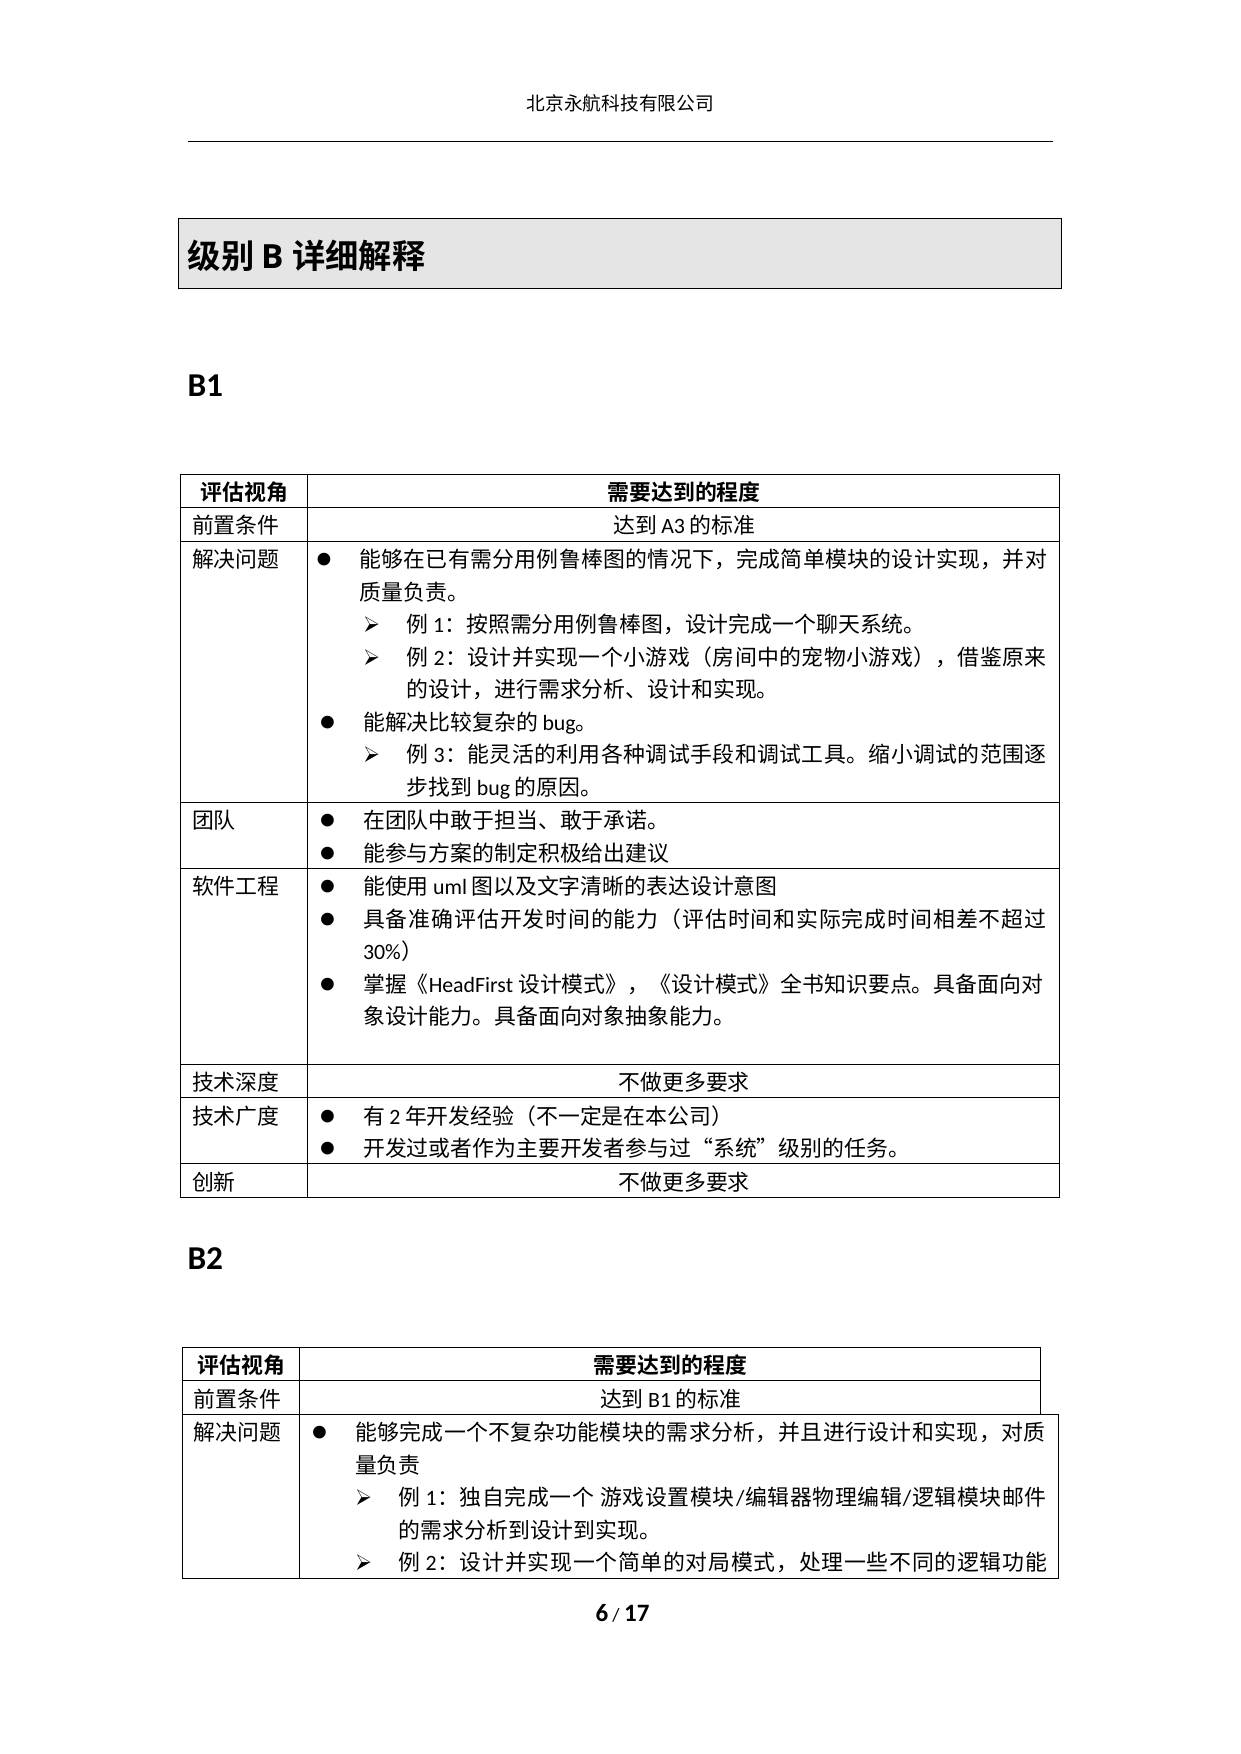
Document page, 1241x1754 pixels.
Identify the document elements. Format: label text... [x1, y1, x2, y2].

table_cell 创新 [181, 1164, 307, 1197]
table_cell 软件工程 [181, 869, 307, 1064]
table_cell 在团队中敢于担当、敢于承诺。 能参与方案的制定积极给出建议 [308, 803, 1059, 868]
table_cell 解决问题 [183, 1415, 299, 1577]
table_header 需要达到的程度 [300, 1348, 1040, 1380]
table_cell 不做更多要求 [308, 1164, 1059, 1197]
table_cell 解决问题 [181, 542, 307, 802]
table_header 评估视角 [183, 1348, 299, 1380]
table_cell 团队 [181, 803, 307, 868]
table_cell 技术广度 [181, 1098, 307, 1163]
table_cell 能够在已有需分用例鲁棒图的情况下，完成简单模块的设计实现，并对质量负责。 例1：按照需分用例鲁棒图，设计完成一个聊天系统。 例2：设计并实现一个小游戏（房间中的宠物小游戏），借鉴原来的设计，进行需求分析、设计和实现。 能解决比较复杂的bug。 例3：能灵活的利用各种调试手段和调试工具。缩小调试的范围逐步找到bug的原因。 [308, 542, 1059, 802]
table_cell 达到B1的标准 [300, 1381, 1040, 1414]
subtitle B1 [187, 352, 1053, 417]
table_cell 前置条件 [183, 1381, 299, 1414]
subtitle 级别B 详细解释 [179, 219, 1061, 288]
subtitle B2 [187, 1225, 1053, 1290]
table_cell 达到A3的标准 [308, 508, 1059, 541]
table_cell 有2年开发经验（不一定是在本公司） 开发过或者作为主要开发者参与过“系统”级别的任务。 [308, 1098, 1059, 1163]
table_cell 不做更多要求 [308, 1065, 1059, 1097]
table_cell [300, 1415, 1058, 1577]
table_cell 前置条件 [181, 508, 307, 541]
table_header 评估视角 [181, 475, 307, 507]
table_cell 能使用uml图以及文字清晰的表达设计意图 具备准确评估开发时间的能力（评估时间和实际完成时间相差不超过30%） 掌握《HeadFirst 设计模式》，《设计模式》全书知识要点。具备面向对象设计能力。具备面向对象抽象能力。 [308, 869, 1059, 1064]
table_cell 技术深度 [181, 1065, 307, 1097]
table_header 需要达到的程度 [308, 475, 1059, 507]
